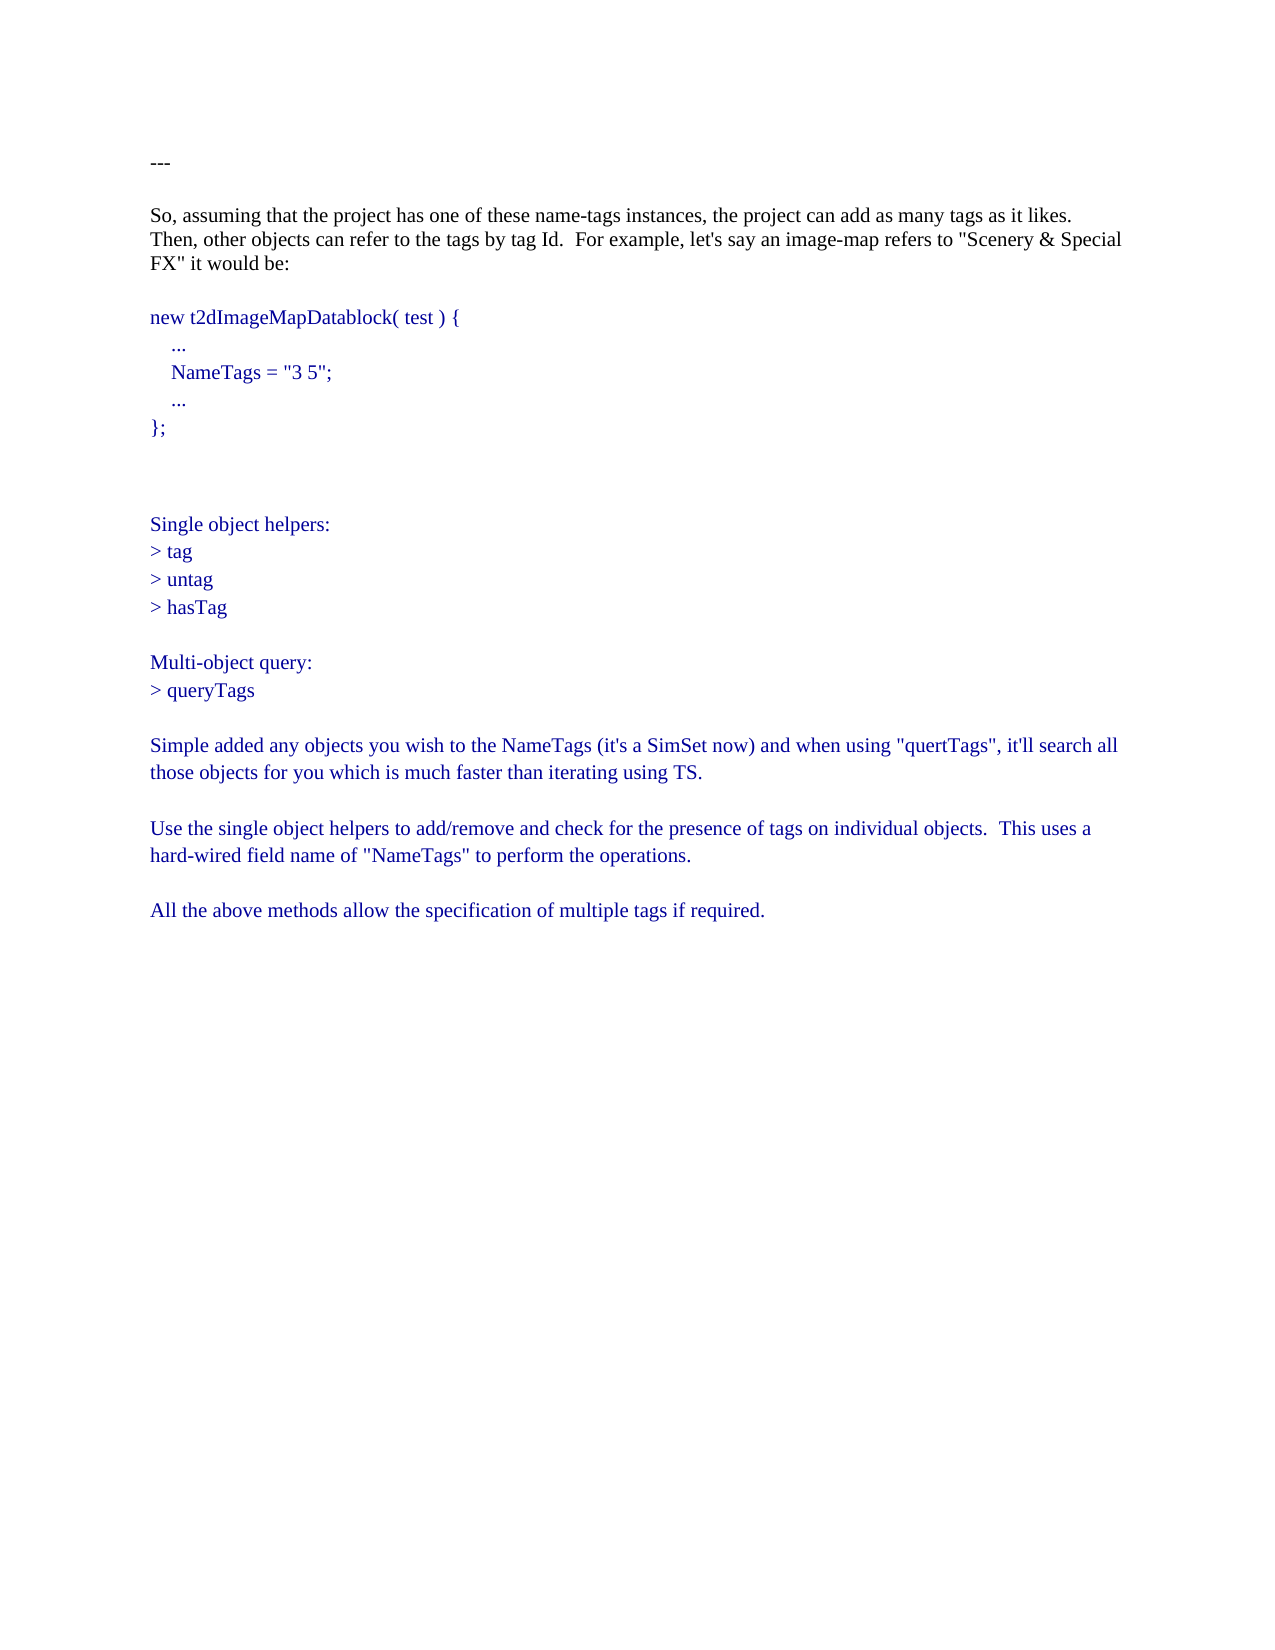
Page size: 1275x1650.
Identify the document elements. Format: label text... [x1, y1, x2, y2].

text new t2dImageMapDatablock( test ) { ... NameTags = "3 5"; ... }; [150, 304, 1125, 439]
text --- [150, 150, 1125, 174]
text Single object helpers: > tag > untag > hasTag Multi-object query: > queryTags Simple added any objects you wish to the NameTags (it's a SimSet now) and when using "quertTags", it'll search all those objects for you which is much faster than iterating using TS. Use the single object helpers to add/remove and check for the presence of tags on individual objects. This uses a hard-wired field name of "NameTags" to perform the operations. All the above methods allow the specification of multiple tags if required. [150, 512, 1125, 922]
text So, assuming that the project has one of these name-tags instances, the project can add as many tags as it likes. Then, other objects can refer to the tags by tag Id. For example, let's say an image-map refers to "Scenery & Special FX" it would be: [150, 203, 1125, 275]
